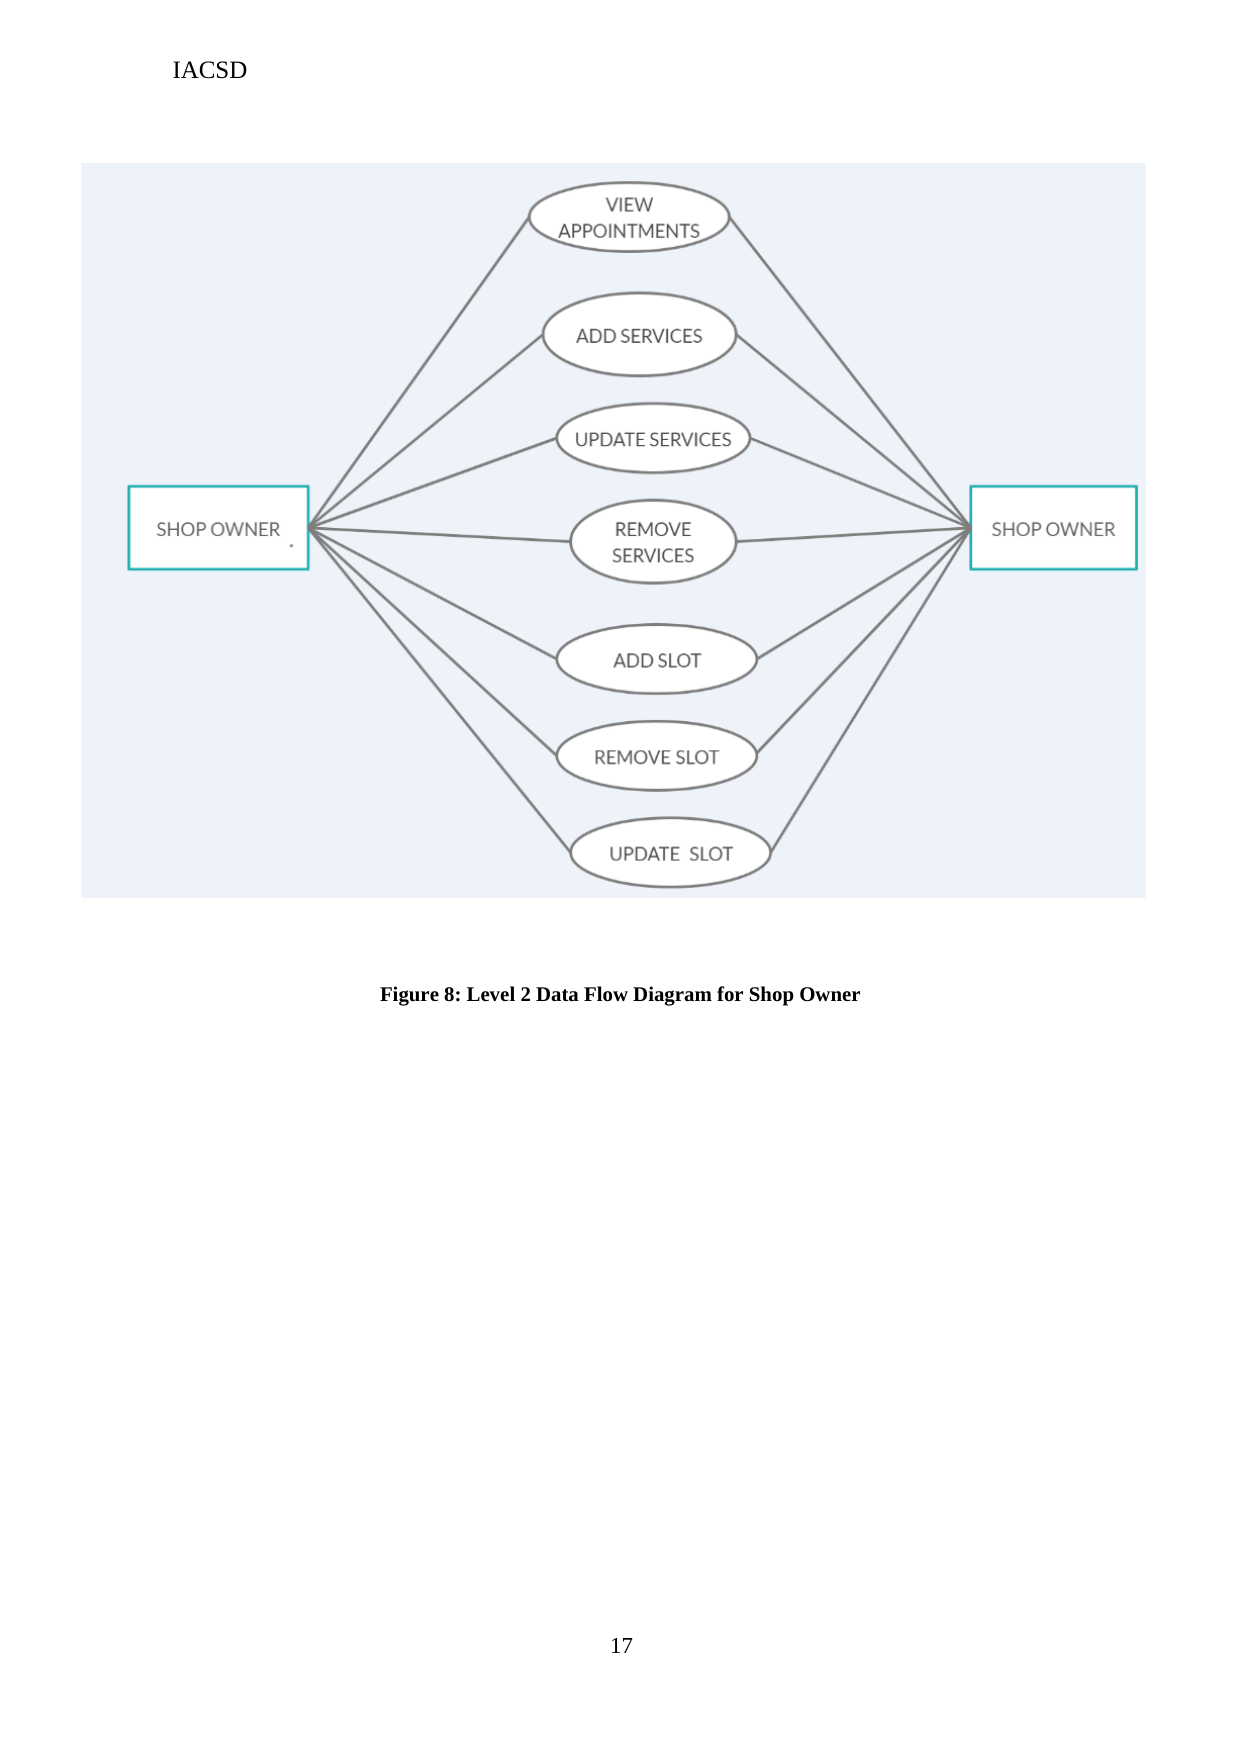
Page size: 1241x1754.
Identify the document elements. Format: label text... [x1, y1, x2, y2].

text Figure 8: Level 2 Data Flow Diagram for Shop Owner [262, 981, 978, 1006]
picture [81, 163, 1146, 898]
